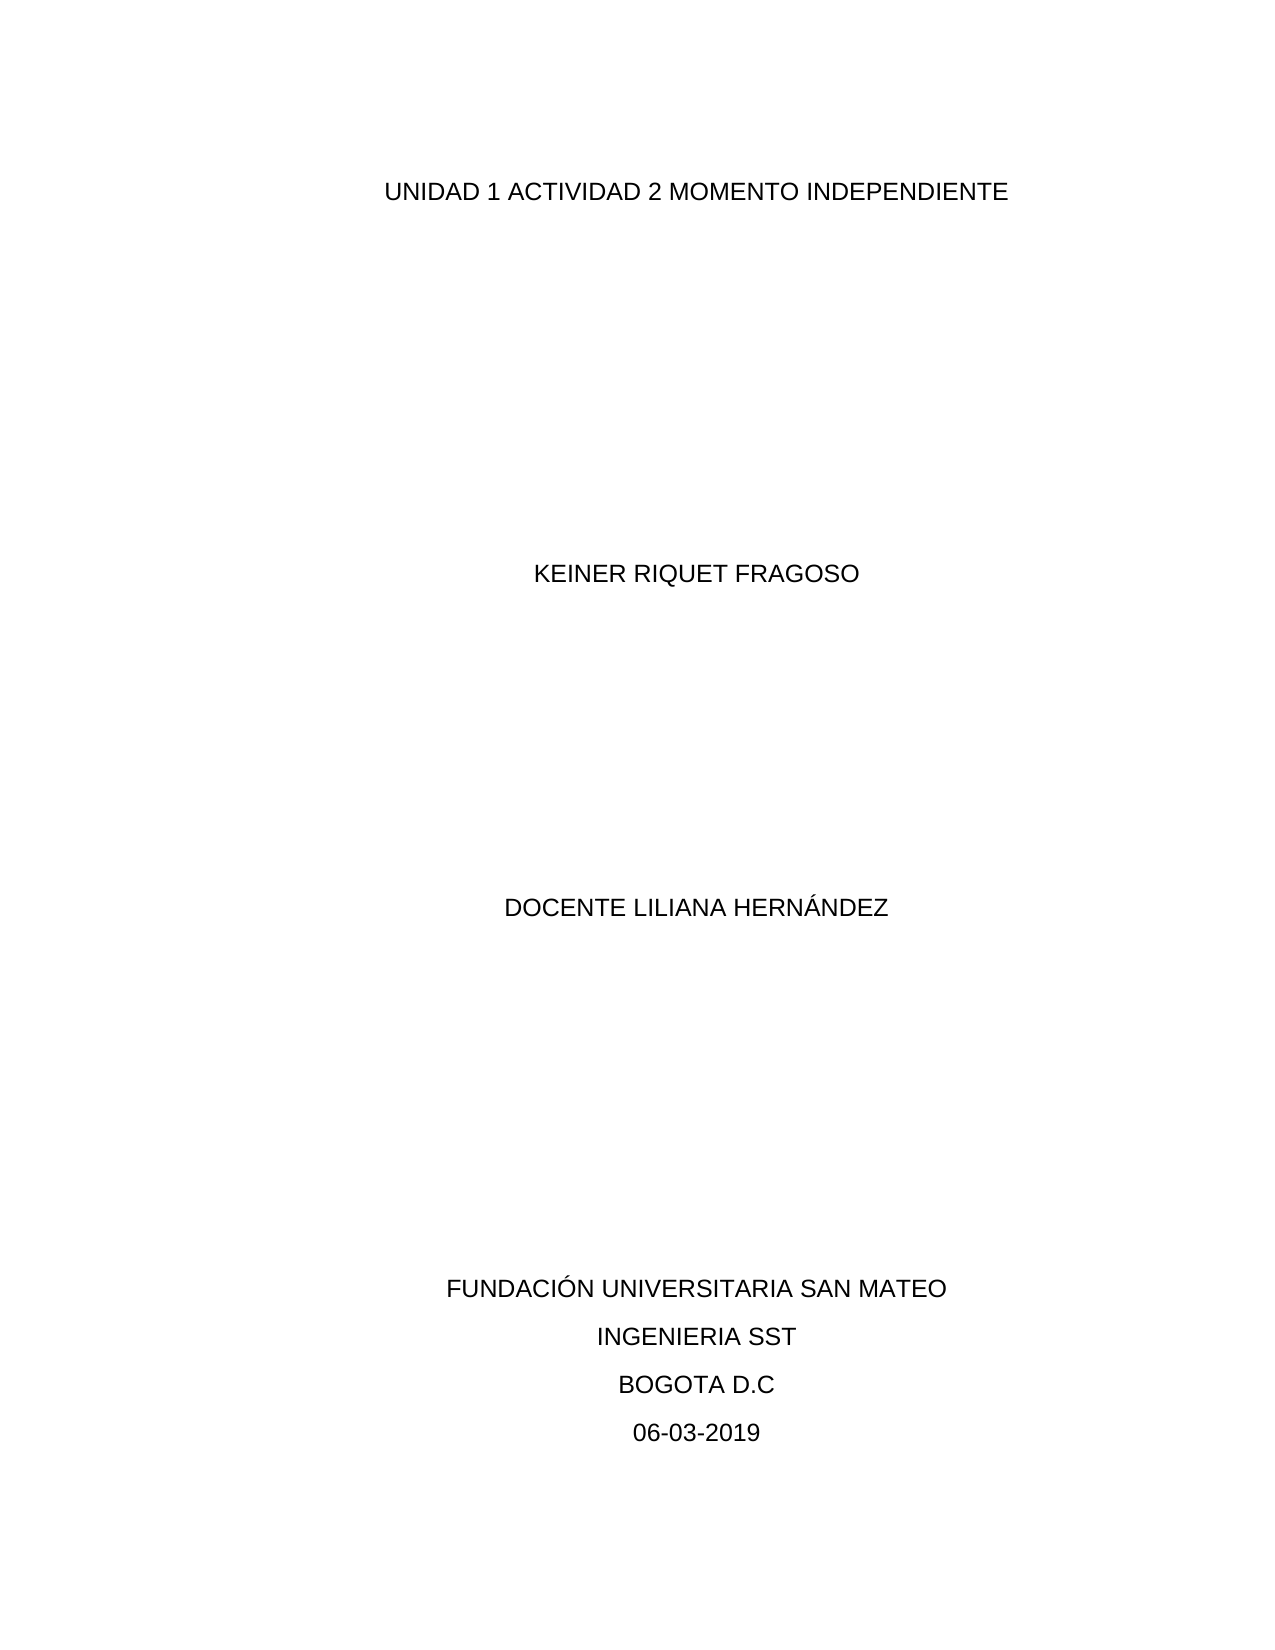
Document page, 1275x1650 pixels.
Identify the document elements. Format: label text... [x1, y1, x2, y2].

text FUNDACIÓN UNIVERSITARIA SAN MATEO [236, 1274, 1157, 1303]
text UNIDAD 1 ACTIVIDAD 2 MOMENTO INDEPENDIENTE [236, 177, 1157, 206]
text BOGOTA D.C [236, 1370, 1157, 1399]
text INGENIERIA SST [236, 1322, 1157, 1351]
text 06-03-2019 [236, 1418, 1157, 1446]
text DOCENTE LILIANA HERNÁNDEZ [236, 893, 1157, 922]
text KEINER RIQUET FRAGOSO [236, 559, 1157, 588]
